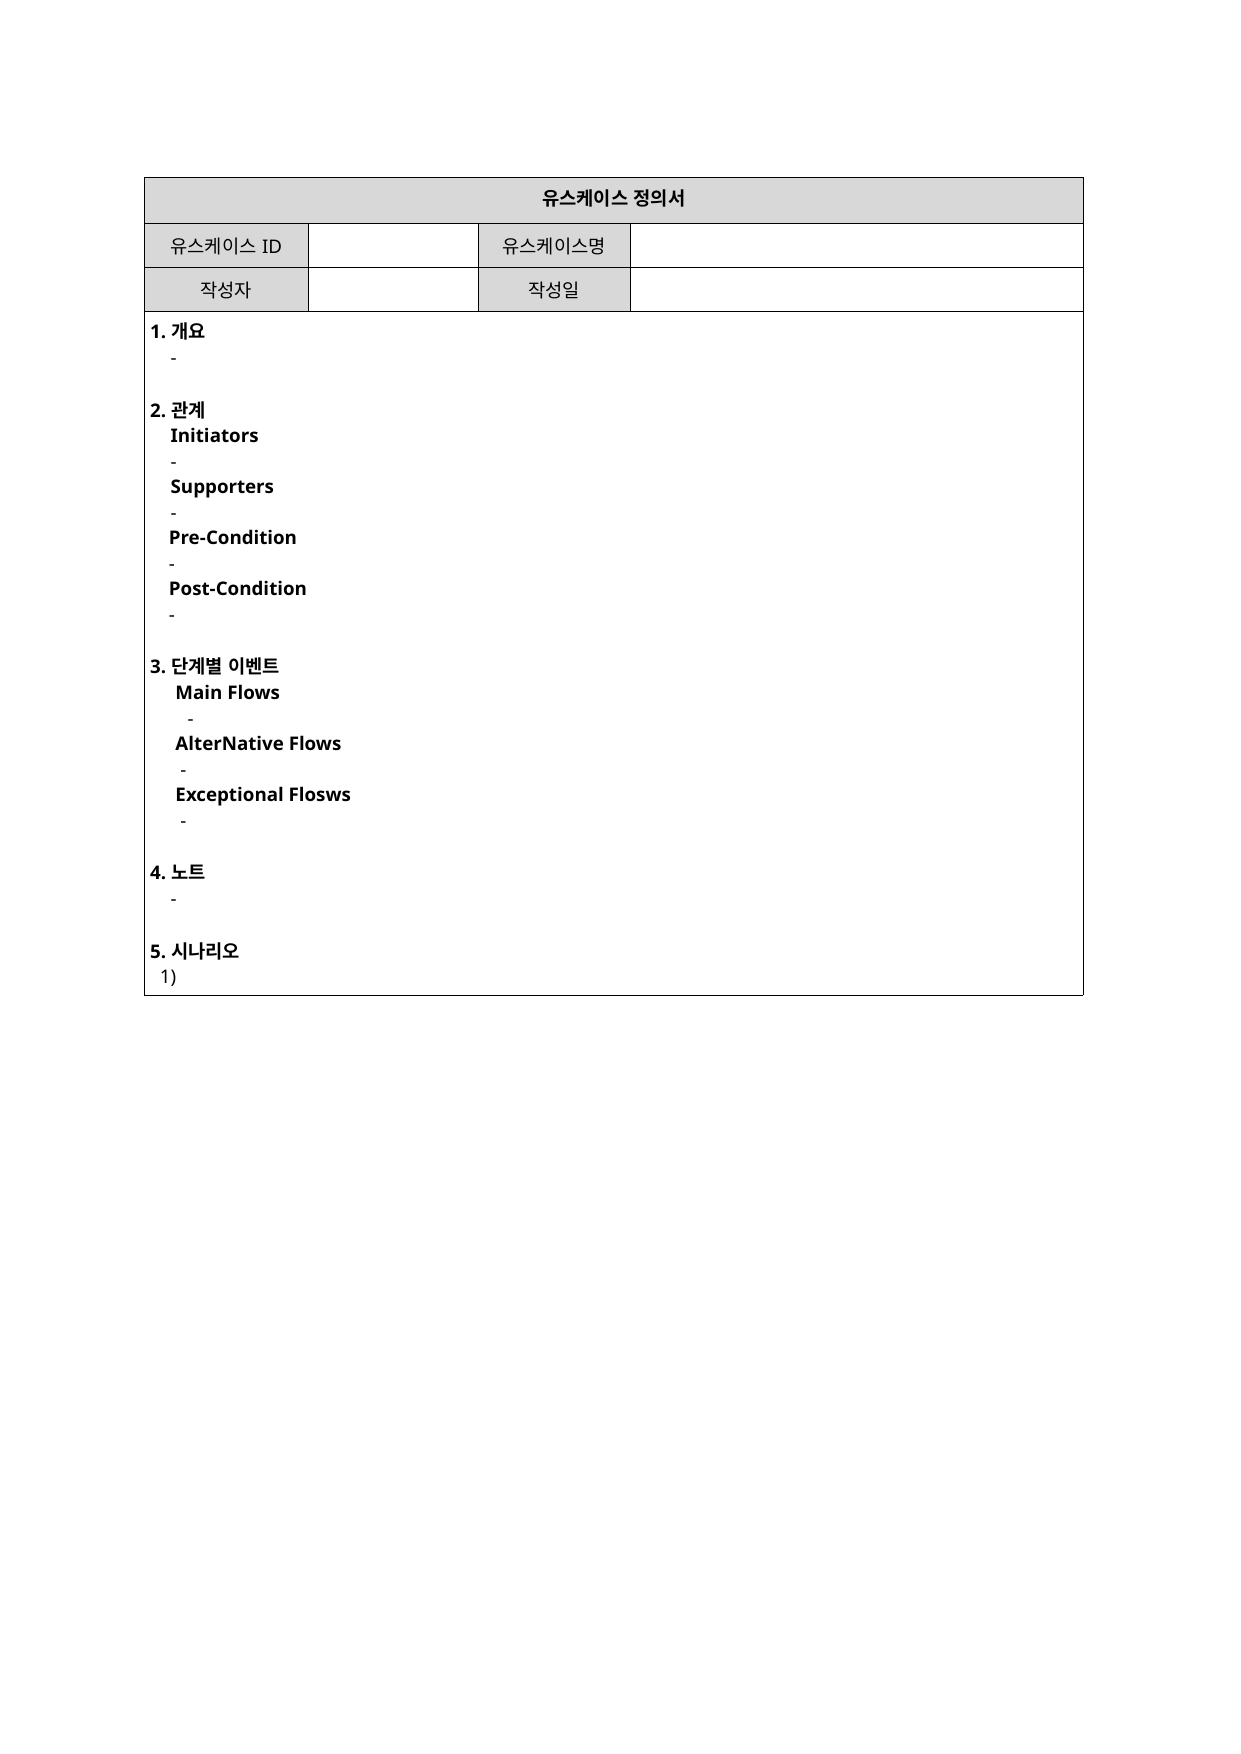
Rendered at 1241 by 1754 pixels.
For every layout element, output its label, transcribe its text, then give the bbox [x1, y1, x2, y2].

table_cell 작성자 [145, 268, 308, 311]
table_cell [309, 224, 478, 267]
table_cell [631, 224, 1083, 267]
table_cell [309, 268, 478, 311]
table_header 유스케이스 정의서 [145, 178, 1083, 223]
table_cell 1. 개요 - 2. 관계 Initiators - Supporters - Pre-Condition - Post-Condition - 3. 단계별 이벤트 Main Flows - AlterNative Flows - Exceptional Flosws - 4. 노트 - 5. 시나리오 1) [145, 312, 1083, 995]
table_cell [631, 268, 1083, 311]
table_cell 작성일 [479, 268, 630, 311]
table_cell 유스케이스명 [479, 224, 630, 267]
table_cell 유스케이스 ID [145, 224, 308, 267]
